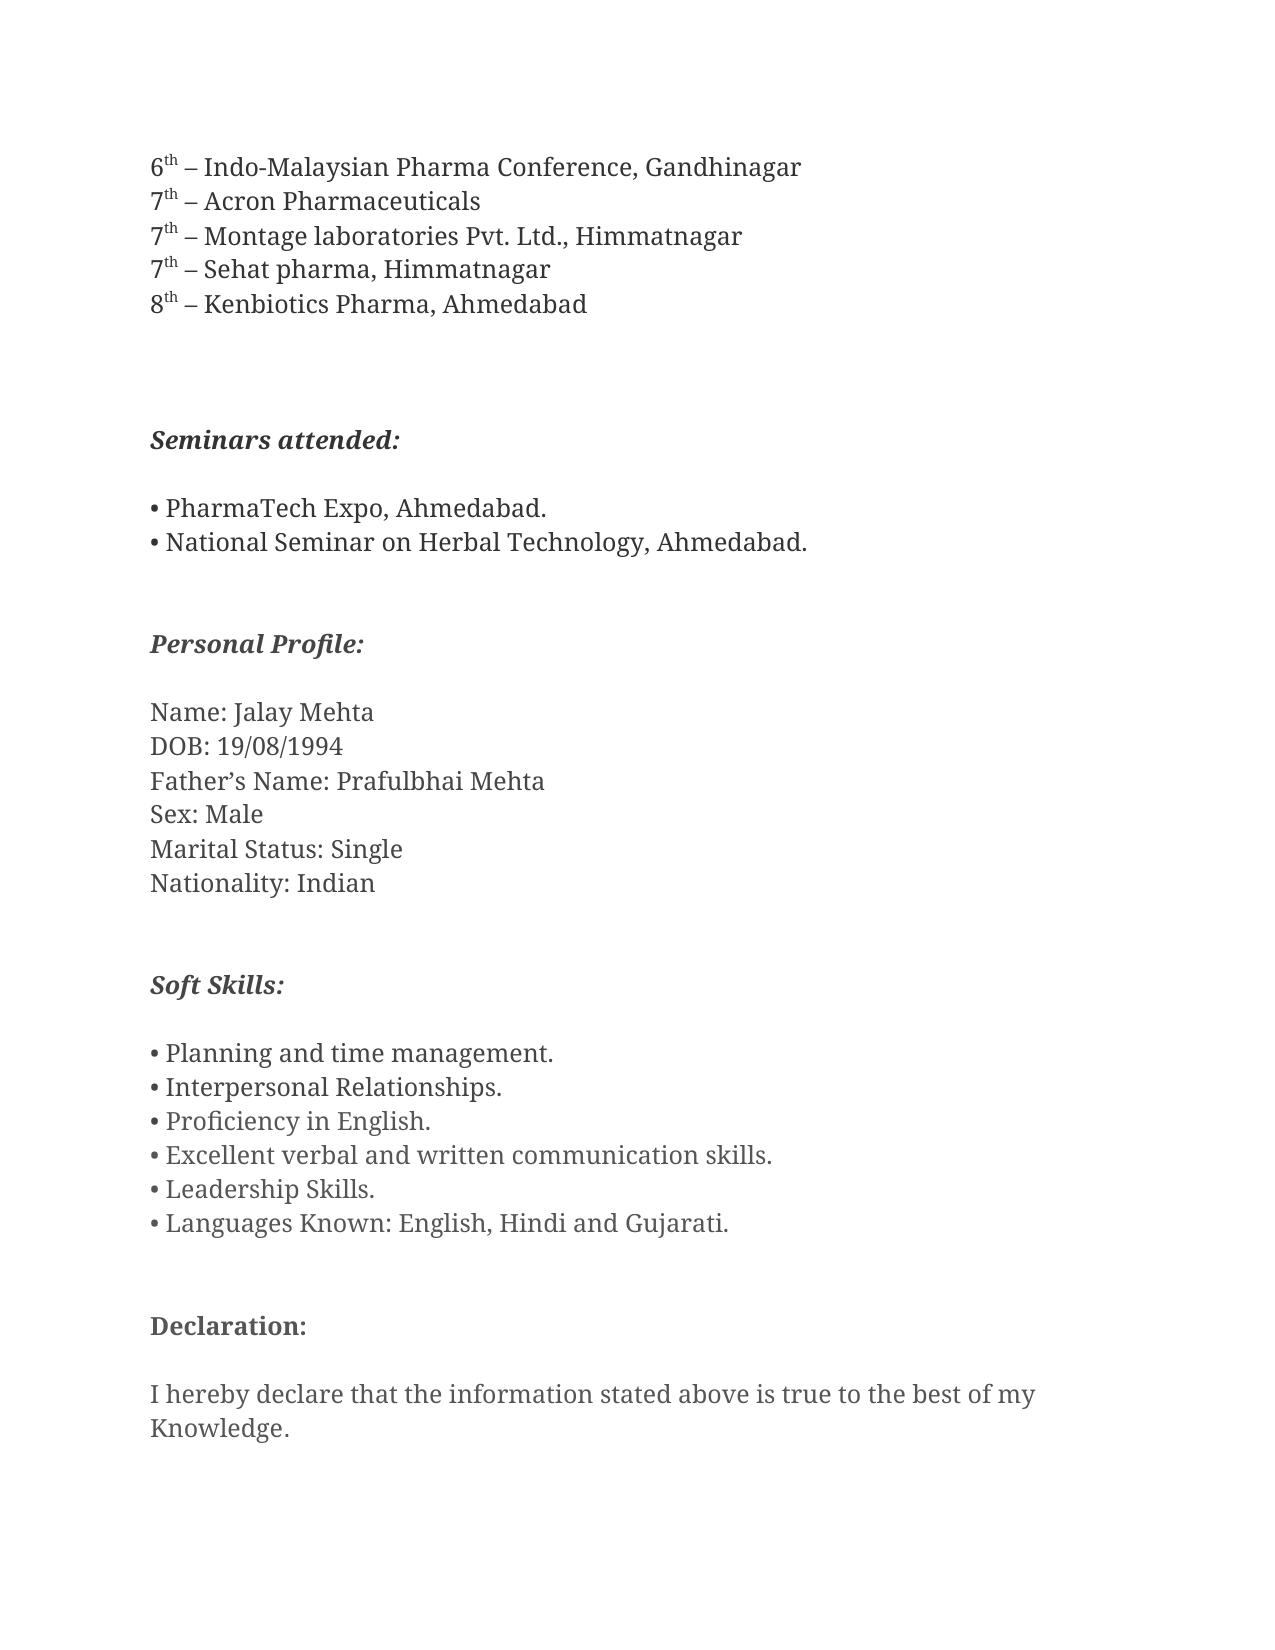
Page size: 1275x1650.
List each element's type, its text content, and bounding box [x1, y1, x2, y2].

text • Leadership Skills. [150, 1172, 1125, 1206]
text 7th – Sehat pharma, Himmatnagar [150, 252, 1125, 286]
text • National Seminar on Herbal Technology, Ahmedabad. [150, 525, 1125, 559]
text Soft Skills: [150, 967, 1125, 1002]
text • Excellent verbal and written communication skills. [150, 1138, 1125, 1172]
text Name: Jalay Mehta [150, 695, 1125, 729]
text • Languages Known: English, Hindi and Gujarati. [150, 1206, 1125, 1240]
text I hereby declare that the information stated above is true to the best of my [150, 1376, 1125, 1410]
text 6th – Indo-Malaysian Pharma Conference, Gandhinagar [150, 150, 1125, 184]
text Sex: Male [150, 797, 1125, 831]
text 7th – Acron Pharmaceuticals [150, 184, 1125, 218]
text • Proficiency in English. [150, 1104, 1125, 1138]
text Marital Status: Single [150, 831, 1125, 865]
text DOB: 19/08/1994 [150, 729, 1125, 763]
text Personal Profile: [150, 627, 1125, 661]
text Knowledge. [150, 1410, 1125, 1444]
text • Interpersonal Relationships. [150, 1070, 1125, 1104]
text Seminars attended: [150, 422, 1125, 457]
text Father’s Name: Prafulbhai Mehta [150, 763, 1125, 797]
text 7th – Montage laboratories Pvt. Ltd., Himmatnagar [150, 218, 1125, 252]
text 8th – Kenbiotics Pharma, Ahmedabad [150, 286, 1125, 320]
text Nationality: Indian [150, 865, 1125, 899]
text • PharmaTech Expo, Ahmedabad. [150, 491, 1125, 525]
text • Planning and time management. [150, 1036, 1125, 1070]
text Declaration: [150, 1308, 1125, 1342]
